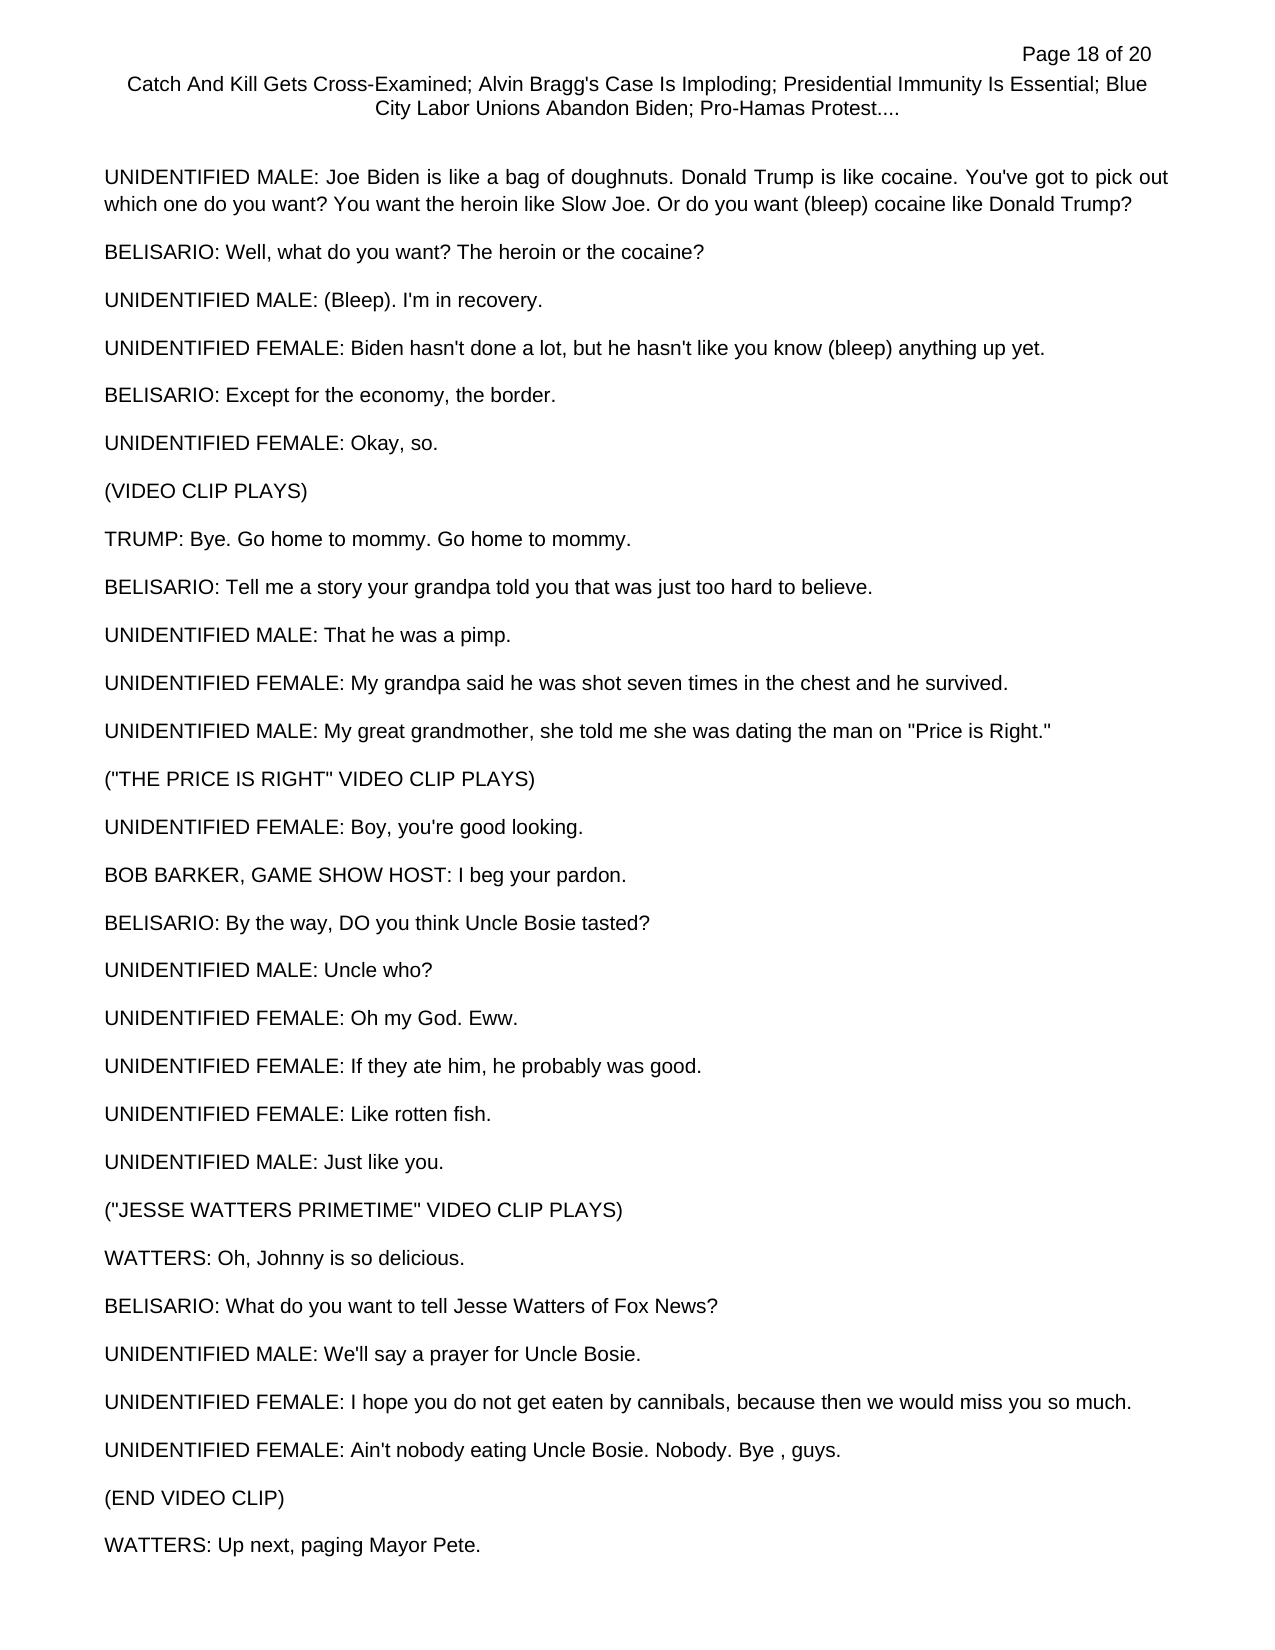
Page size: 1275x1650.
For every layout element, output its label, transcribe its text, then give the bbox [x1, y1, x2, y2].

text WATTERS: Oh, Johnny is so delicious. [104, 1243, 1171, 1270]
text BELISARIO: Except for the economy, the border. [104, 380, 1171, 407]
text BELISARIO: What do you want to tell Jesse Watters of Fox News? [104, 1291, 1171, 1318]
text UNIDENTIFIED FEMALE: Oh my God. Eww. [104, 1003, 1171, 1030]
text UNIDENTIFIED FEMALE: My grandpa said he was shot seven times in the chest and he survived. [104, 668, 1171, 695]
text UNIDENTIFIED MALE: Joe Biden is like a bag of doughnuts. Donald Trump is like cocaine. You've got to pick out which one do you want? You want the heroin like Slow Joe. Or do you want (bleep) cocaine like Donald Trump? [104, 161, 1171, 216]
text UNIDENTIFIED MALE: (Bleep). I'm in recovery. [104, 284, 1171, 311]
text UNIDENTIFIED FEMALE: Like rotten fish. [104, 1099, 1171, 1126]
text UNIDENTIFIED FEMALE: I hope you do not get eaten by cannibals, because then we would miss you so much. [104, 1386, 1171, 1413]
text TRUMP: Bye. Go home to mommy. Go home to mommy. [104, 524, 1171, 551]
text BELISARIO: Well, what do you want? The heroin or the cocaine? [104, 236, 1171, 263]
text UNIDENTIFIED FEMALE: Ain't nobody eating Uncle Bosie. Nobody. Bye , guys. [104, 1434, 1171, 1461]
text ("THE PRICE IS RIGHT" VIDEO CLIP PLAYS) [104, 763, 1171, 791]
text ("JESSE WATTERS PRIMETIME" VIDEO CLIP PLAYS) [104, 1195, 1171, 1222]
text UNIDENTIFIED FEMALE: If they ate him, he probably was good. [104, 1051, 1171, 1078]
text (VIDEO CLIP PLAYS) [104, 476, 1171, 503]
text UNIDENTIFIED FEMALE: Biden hasn't done a lot, but he hasn't like you know (bleep) anything up yet. [104, 332, 1171, 359]
text WATTERS: Up next, paging Mayor Pete. [104, 1530, 1171, 1557]
text UNIDENTIFIED MALE: Uncle who? [104, 955, 1171, 982]
text BELISARIO: Tell me a story your grandpa told you that was just too hard to believe. [104, 572, 1171, 599]
text BOB BARKER, GAME SHOW HOST: I beg your pardon. [104, 859, 1171, 886]
text UNIDENTIFIED FEMALE: Boy, you're good looking. [104, 811, 1171, 838]
text (END VIDEO CLIP) [104, 1482, 1171, 1509]
text BELISARIO: By the way, DO you think Uncle Bosie tasted? [104, 907, 1171, 934]
text UNIDENTIFIED MALE: We'll say a prayer for Uncle Bosie. [104, 1338, 1171, 1366]
text UNIDENTIFIED MALE: That he was a pimp. [104, 620, 1171, 647]
text UNIDENTIFIED FEMALE: Okay, so. [104, 428, 1171, 455]
text UNIDENTIFIED MALE: Just like you. [104, 1147, 1171, 1174]
text UNIDENTIFIED MALE: My great grandmother, she told me she was dating the man on "Price is Right." [104, 716, 1171, 743]
